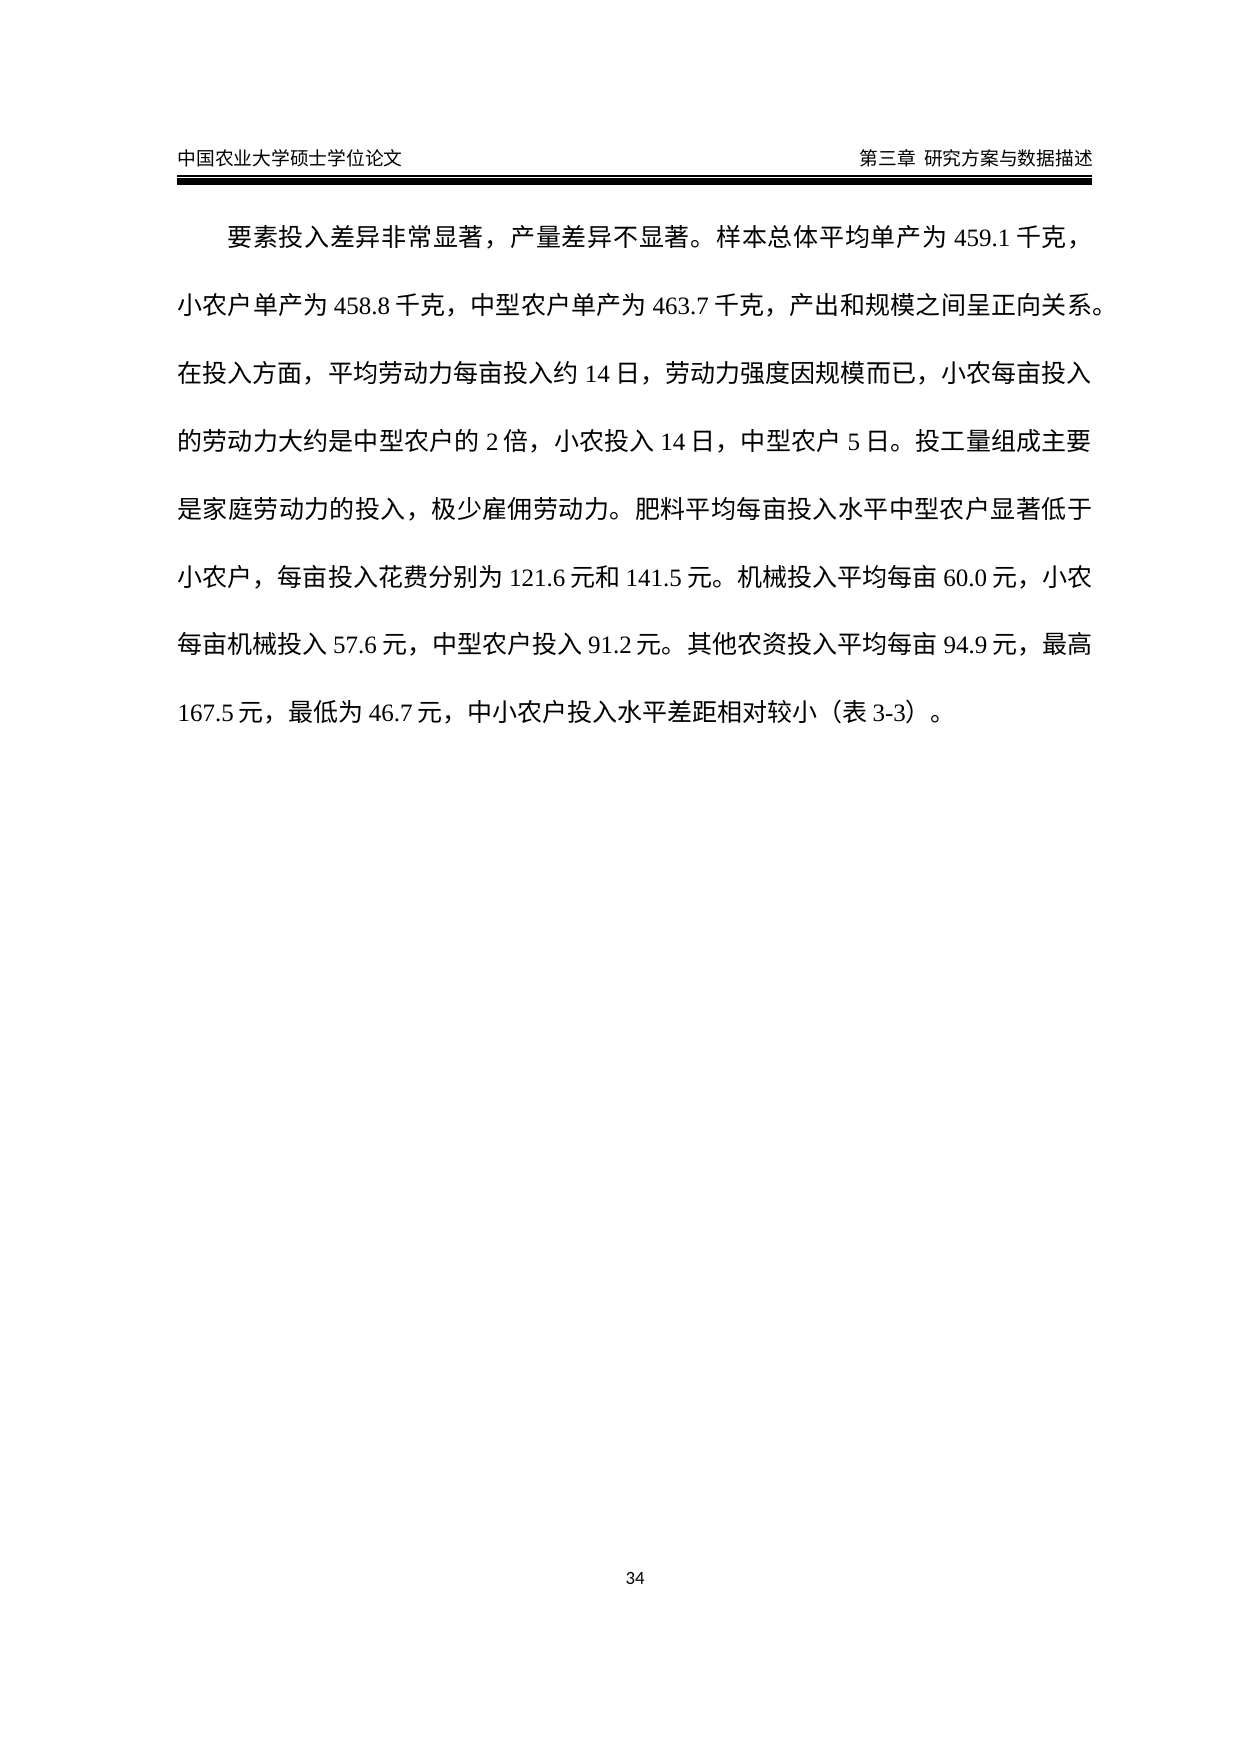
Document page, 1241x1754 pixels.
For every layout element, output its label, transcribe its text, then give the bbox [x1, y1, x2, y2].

text 要素投入差异非常显著，产量差异不显著。样本总体平均单产为459.1千克，小农户单产为458.8千克，中型农户单产为463.7千克，产出和规模之间呈正向关系。在投入方面，平均劳动力每亩投入约14日，劳动力强度因规模而已，小农每亩投入的劳动力大约是中型农户的2倍，小农投入14日，中型农户5日。投工量组成主要是家庭劳动力的投入，极少雇佣劳动力。肥料平均每亩投入水平中型农户显著低于小农户，每亩投入花费分别为121.6元和141.5元。机械投入平均每亩60.0元，小农每亩机械投入57.6元，中型农户投入91.2元。其他农资投入平均每亩94.9元，最高167.5元，最低为46.7元，中小农户投入水平差距相对较小（表3-3）。 [177, 202, 1092, 745]
